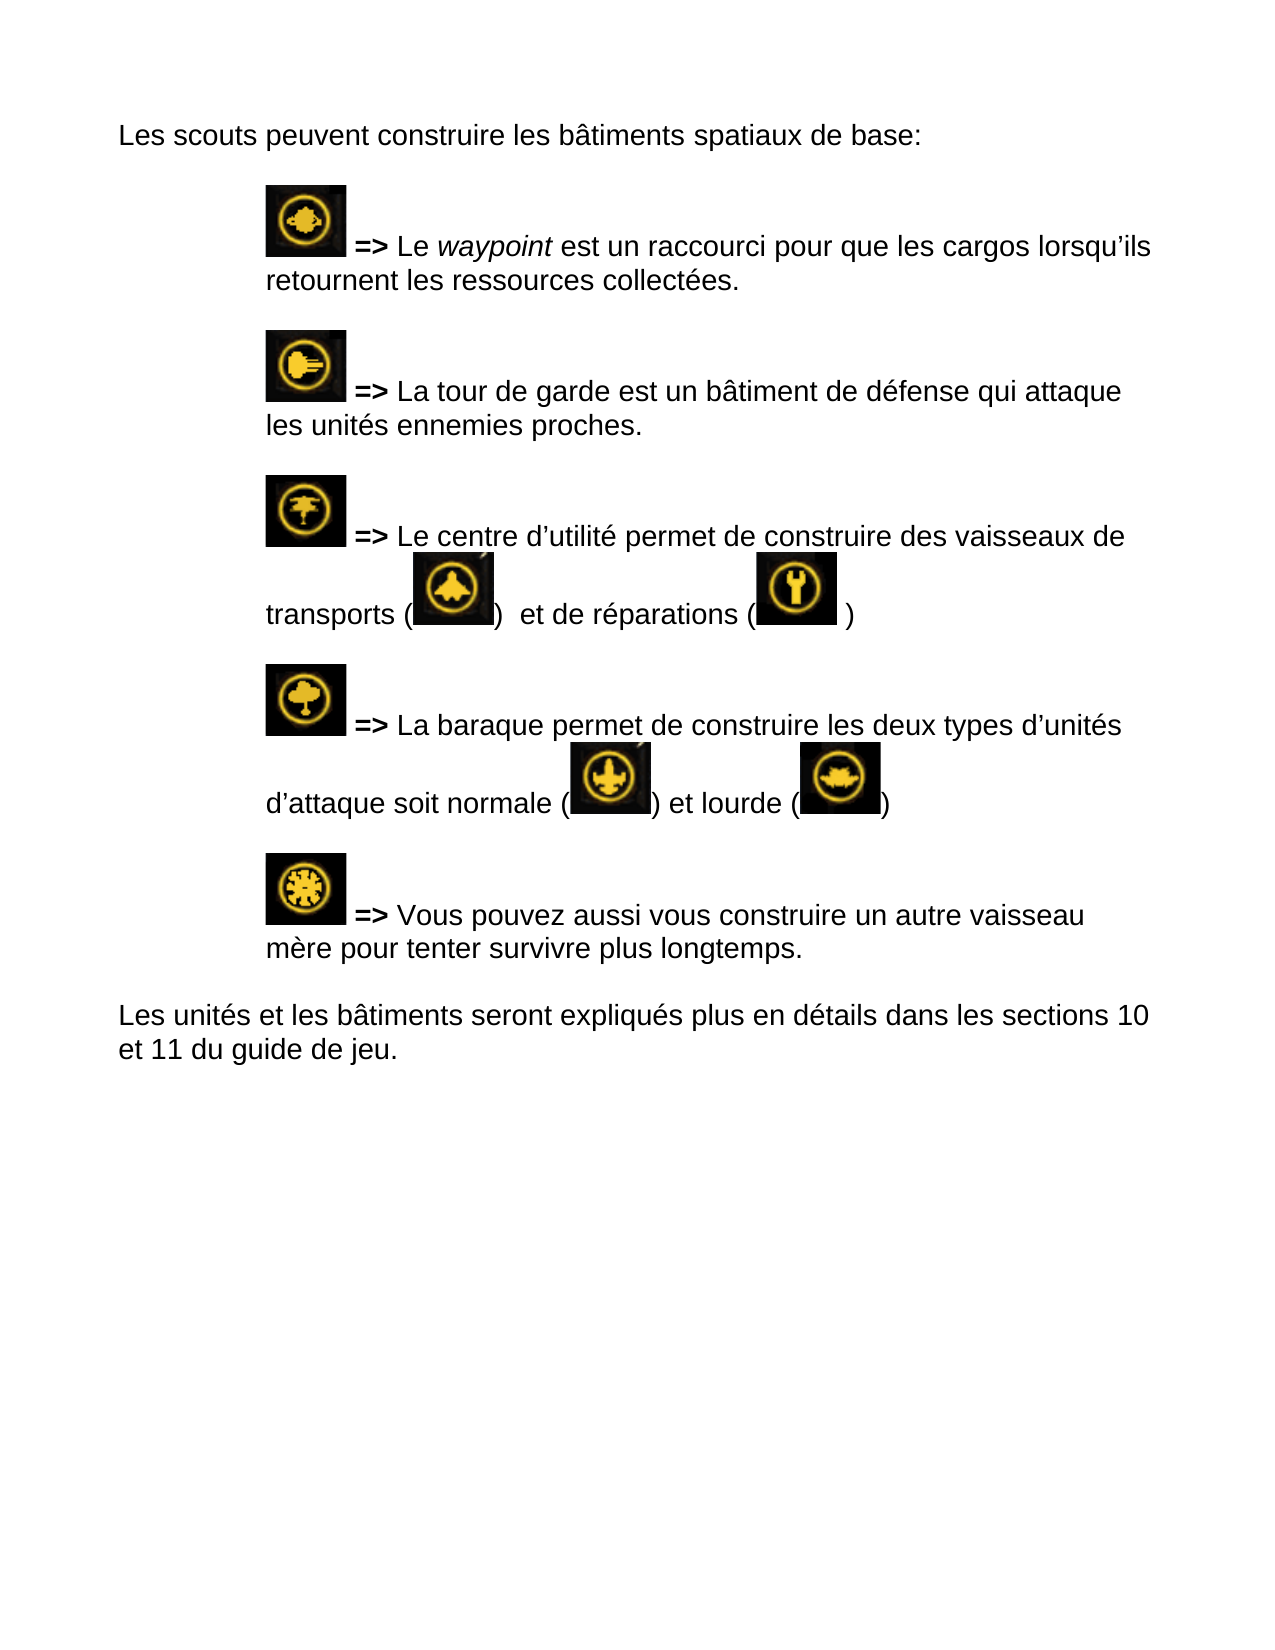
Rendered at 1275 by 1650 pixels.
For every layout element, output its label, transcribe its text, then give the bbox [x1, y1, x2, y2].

picture [265, 185, 347, 257]
text => Le centre d’utilité permet de construire des vaisseaux de transports () et de réparations ( ) [266, 475, 1157, 631]
picture [265, 475, 347, 547]
text => La baraque permet de construire les deux types d’unités d’attaque soit normale () et lourde () [266, 664, 1157, 820]
picture [265, 330, 347, 402]
text Les unités et les bâtiments seront expliqués plus en détails dans les sections 10 et 11 du guide de jeu. [118, 998, 1157, 1065]
text => Vous pouvez aussi vous construire un autre vaisseau mère pour tenter survivre plus longtemps. [266, 853, 1157, 965]
text Les scouts peuvent construire les bâtiments spatiaux de base: [118, 118, 1157, 152]
picture [570, 742, 651, 814]
picture [413, 552, 494, 625]
picture [265, 853, 347, 925]
picture [756, 552, 837, 625]
text => La tour de garde est un bâtiment de défense qui attaque les unités ennemies proches. [266, 330, 1157, 441]
picture [265, 664, 347, 736]
text => Le waypoint est un raccourci pour que les cargos lorsqu’ils retournent les ressources collectées. [266, 185, 1157, 297]
picture [800, 742, 881, 814]
